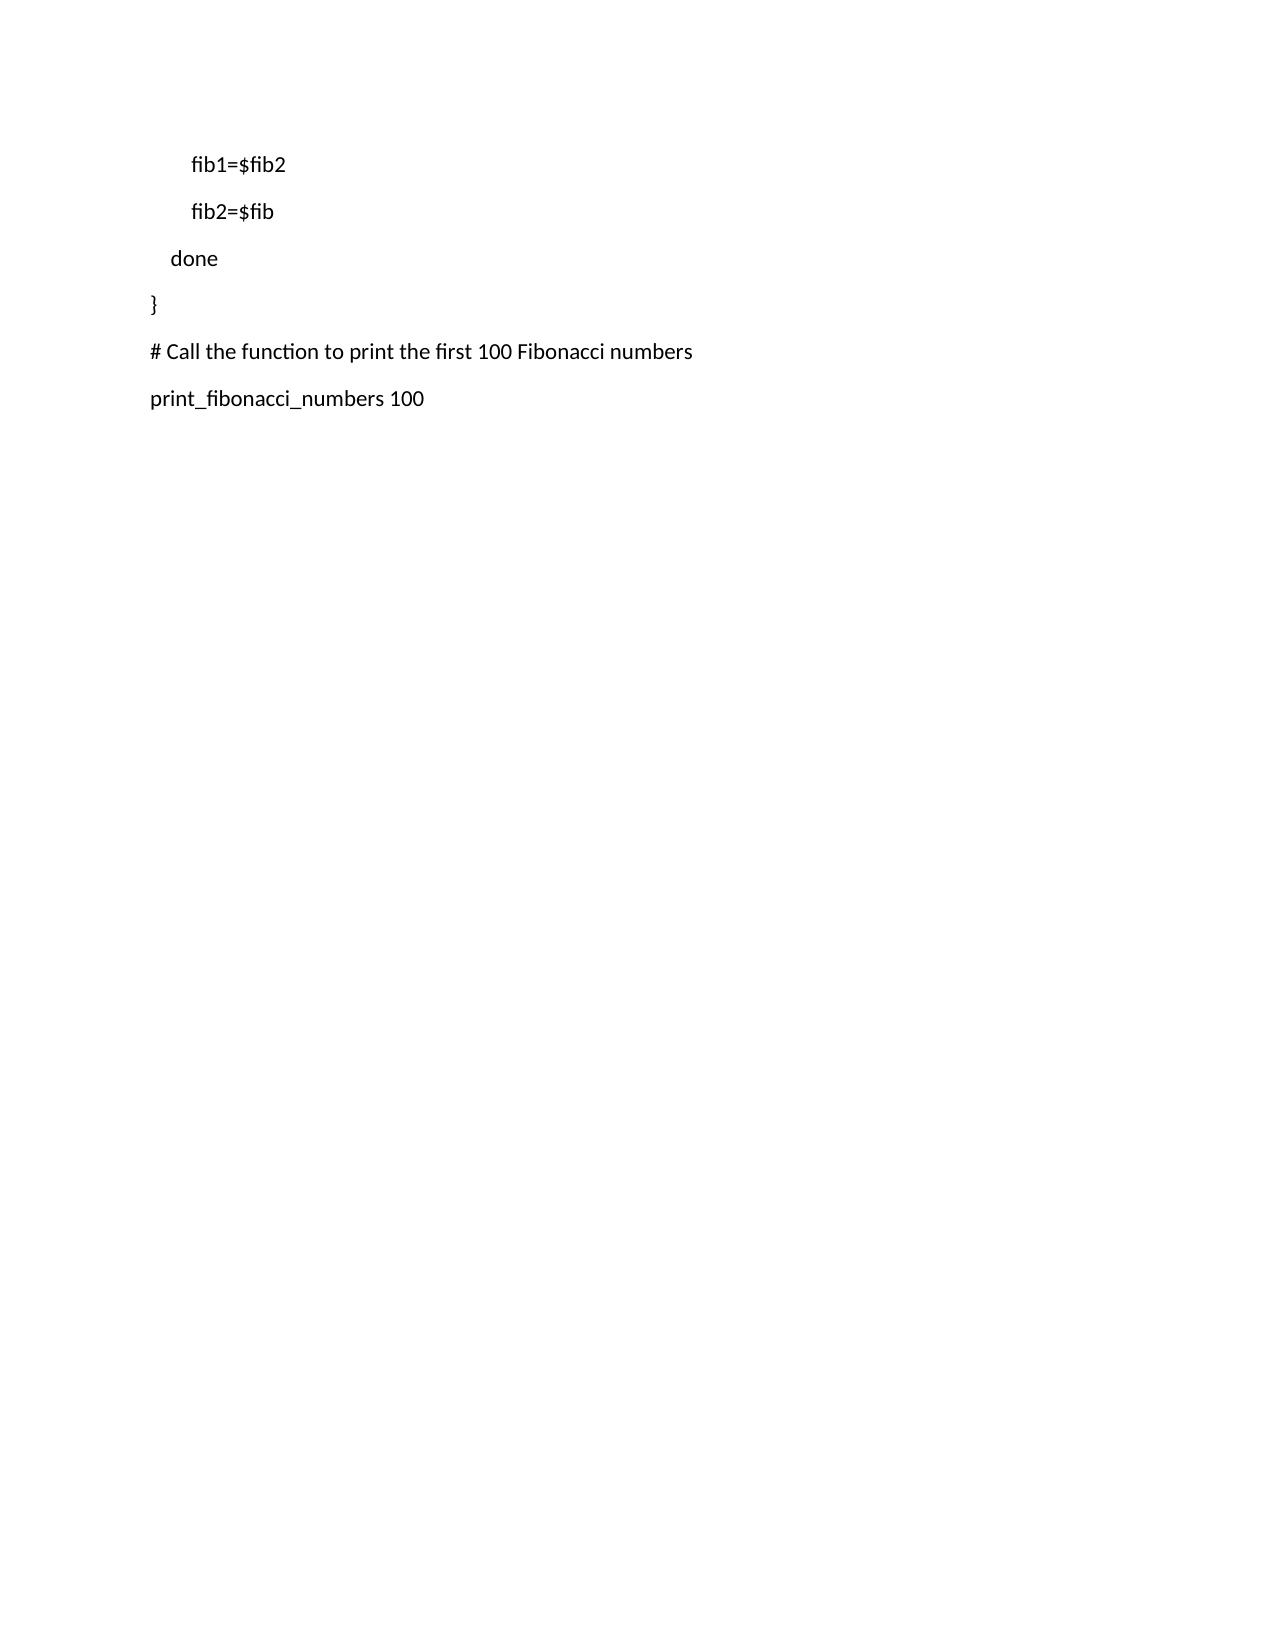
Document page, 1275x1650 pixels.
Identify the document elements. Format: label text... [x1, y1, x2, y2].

text # Call the function to print the first 100 Fibonacci numbers [150, 337, 1125, 366]
text fib1=$fib2 [150, 150, 1125, 178]
text fib2=$fib [150, 197, 1125, 225]
text } [150, 291, 1125, 319]
text done [150, 244, 1125, 272]
text print_fibonacci_numbers 100 [150, 384, 1125, 412]
